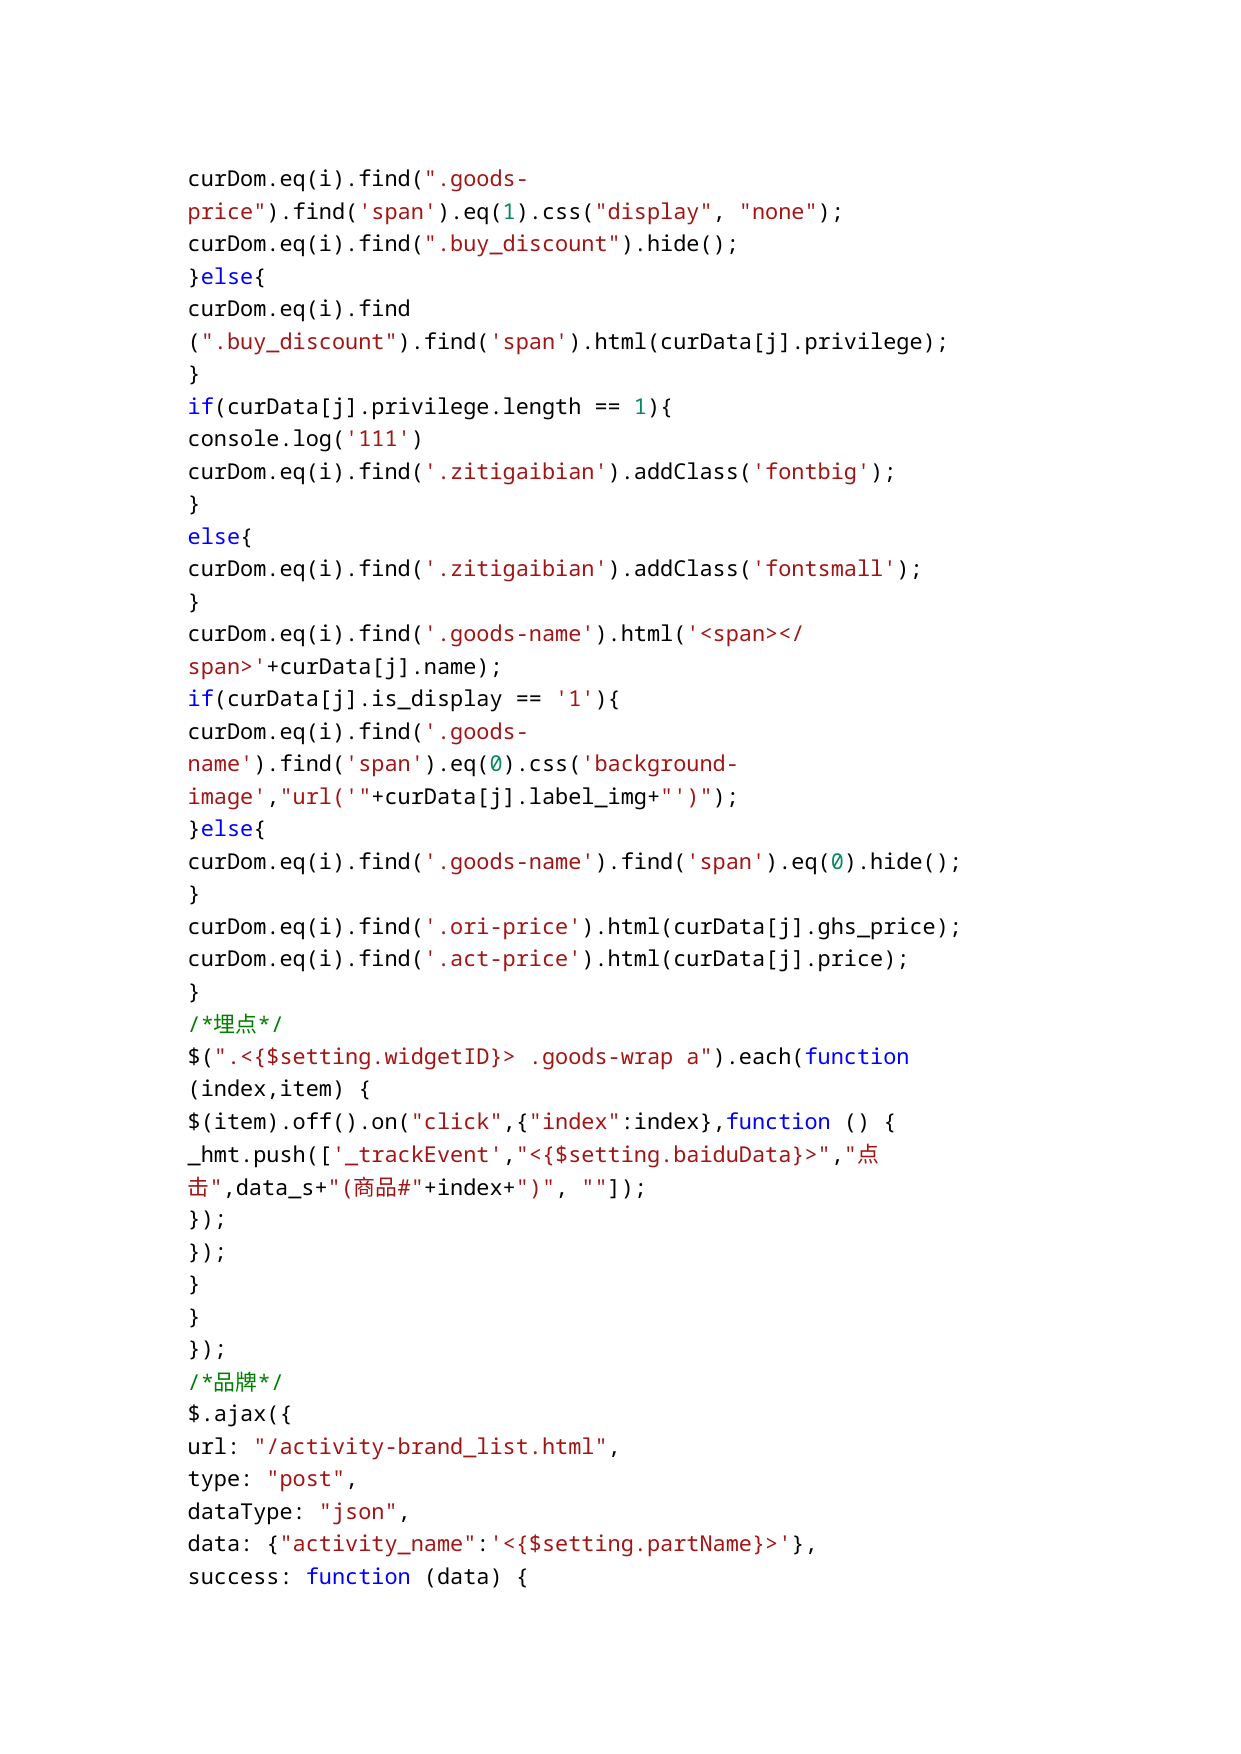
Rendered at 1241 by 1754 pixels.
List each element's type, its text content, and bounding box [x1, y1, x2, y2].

text $(item).off().on("click",{"index":index},function () { [187, 1104, 1053, 1137]
text if(curData[j].is_display == '1'){ [187, 682, 1053, 714]
text }else{ [187, 259, 1053, 292]
text dataType: "json", [187, 1494, 1053, 1527]
text }else{ [187, 812, 1053, 844]
text } [187, 877, 1053, 909]
text curDom.eq(i).find('.goods-name').find('span').eq(0).hide(); [187, 844, 1053, 877]
text } [187, 1299, 1053, 1332]
text } [187, 974, 1053, 1007]
text type: "post", [187, 1462, 1053, 1494]
text curDom.eq(i).find(".goods-price").find('span').eq(1).css("display", "none"); [187, 162, 1053, 227]
text /*品牌*/ [187, 1364, 1053, 1397]
text if(curData[j].privilege.length == 1){ [187, 389, 1053, 422]
text }); [187, 1202, 1053, 1234]
text } [187, 487, 1053, 519]
text } [187, 584, 1053, 617]
text curDom.eq(i).find('.zitigaibian').addClass('fontsmall'); [187, 552, 1053, 584]
text console.log('111') [187, 422, 1053, 454]
text $.ajax({ [187, 1397, 1053, 1429]
text }); [187, 1332, 1053, 1364]
text else{ [187, 519, 1053, 552]
text }); [187, 1234, 1053, 1267]
text } [187, 1267, 1053, 1299]
text curDom.eq(i).find('.goods-name').find('span').eq(0).css('background-image',"url('"+curData[j].label_img+"')"); [187, 714, 1053, 812]
text } [187, 357, 1053, 389]
text success: function (data) { [187, 1559, 1053, 1592]
text data: {"activity_name":'<{$setting.partName}>'}, [187, 1527, 1053, 1559]
text url: "/activity-brand_list.html", [187, 1429, 1053, 1462]
text curDom.eq(i).find('.zitigaibian').addClass('fontbig'); [187, 454, 1053, 487]
text curDom.eq(i).find('.goods-name').html('<span></span>'+curData[j].name); [187, 617, 1053, 682]
text /*埋点*/ [257, 1007, 1053, 1039]
text curDom.eq(i).find('.act-price').html(curData[j].price); [187, 942, 1053, 974]
text $(".<{$setting.widgetID}> .goods-wrap a").each(function (index,item) { [187, 1039, 1053, 1104]
text curDom.eq(i).find('.ori-price').html(curData[j].ghs_price); [187, 909, 1053, 942]
text curDom.eq(i).find(".buy_discount").find('span').html(curData[j].privilege); [187, 292, 1053, 357]
text curDom.eq(i).find(".buy_discount").hide(); [187, 227, 1053, 259]
text _hmt.push(['_trackEvent',"<{$setting.baiduData}>","点击",data_s+"(商品#"+index+")", ""]); [187, 1137, 1053, 1202]
